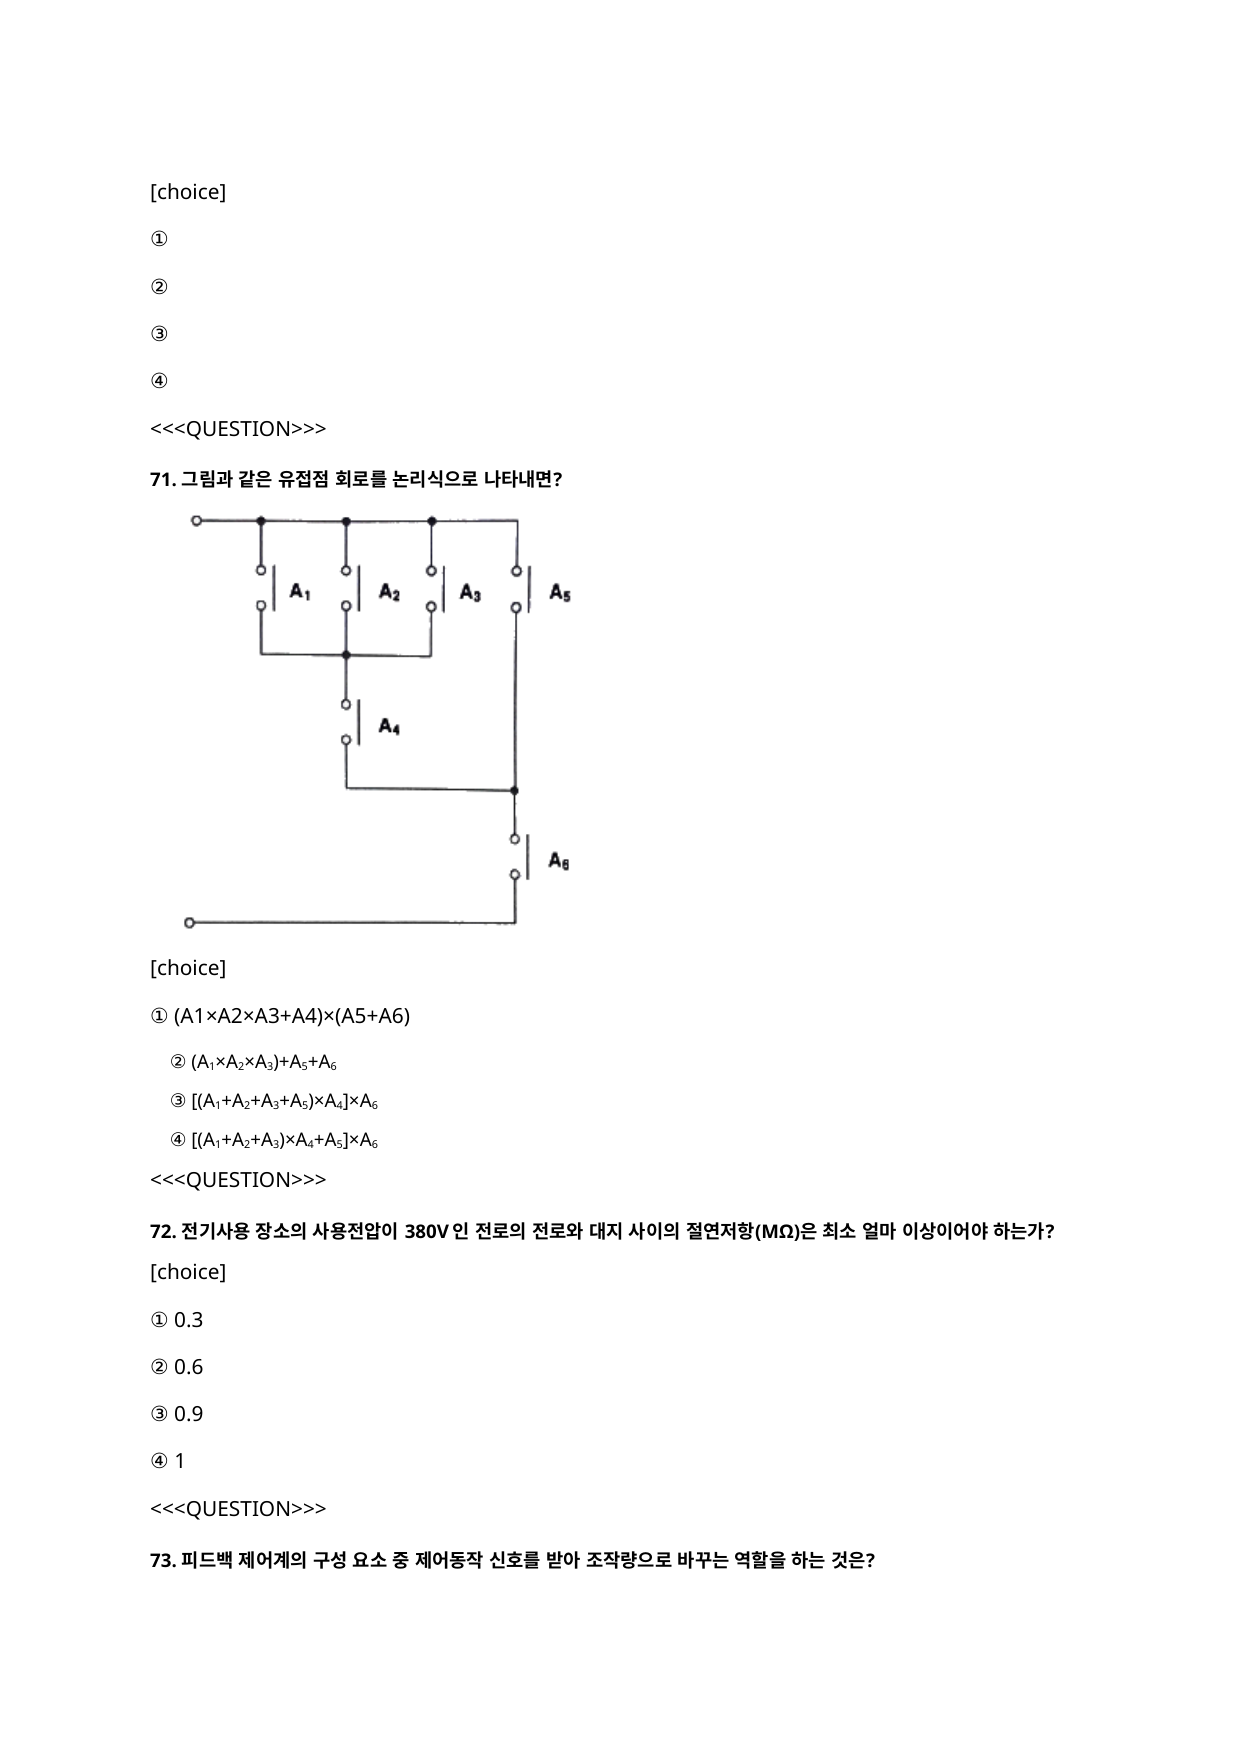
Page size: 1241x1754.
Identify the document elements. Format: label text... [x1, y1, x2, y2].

text ② (A1×A2×A3)+A5+A6 [150, 1048, 1090, 1074]
text ① [150, 224, 1090, 253]
text ③ [150, 319, 1090, 347]
text 71. 그림과 같은 유접점 회로를 논리식으로 나타내면? [150, 465, 1090, 492]
text <<<QUESTION>>> [150, 1494, 1090, 1522]
text <<<QUESTION>>> [150, 414, 1090, 442]
text ③ [(A1+A2+A3+A5)×A4]×A6 [150, 1087, 1090, 1113]
text ④ [(A1+A2+A3)×A4+A5]×A6 [150, 1126, 1090, 1152]
text [choice] [150, 177, 1090, 206]
text <<<QUESTION>>> [150, 1165, 1090, 1193]
text ③ 0.9 [150, 1399, 1090, 1428]
text ② 0.6 [150, 1352, 1090, 1380]
text [choice] [150, 1257, 1090, 1286]
text ① 0.3 [150, 1305, 1090, 1333]
text ④ 1 [150, 1447, 1090, 1475]
text [choice] [150, 953, 1090, 982]
text ① (A1×A2×A3+A4)×(A5+A6) [150, 1001, 1090, 1029]
text 72. 전기사용 장소의 사용전압이 380V인 전로의 전로와 대지 사이의 절연저항(MΩ)은 최소 얼마 이상이어야 하는가? [150, 1216, 1090, 1244]
text ④ [150, 366, 1090, 395]
picture [169, 506, 583, 935]
text ② [150, 272, 1090, 300]
text 73. 피드백 제어계의 구성 요소 중 제어동작 신호를 받아 조작량으로 바꾸는 역할을 하는 것은? [150, 1545, 1090, 1572]
